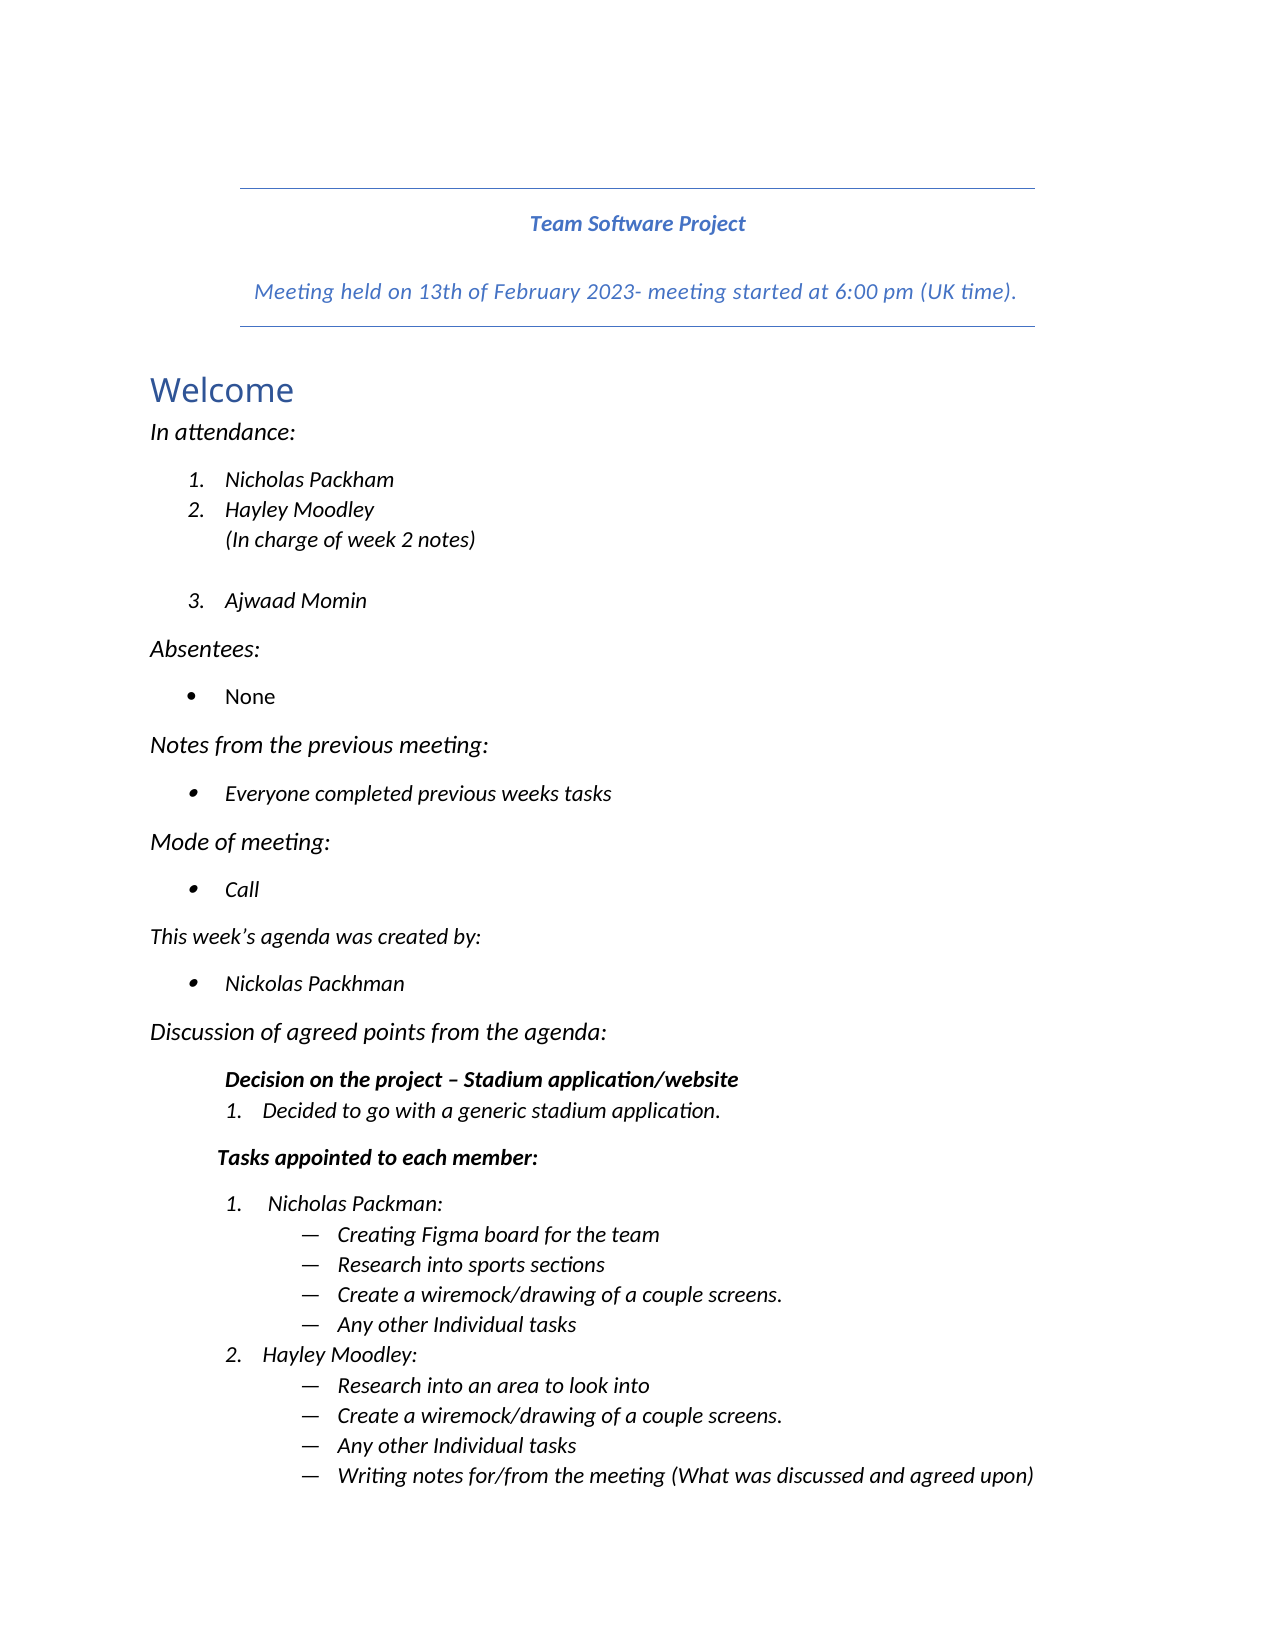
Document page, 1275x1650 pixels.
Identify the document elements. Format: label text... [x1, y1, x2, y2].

list Nicholas Packham [187, 465, 1125, 493]
text Team Software Project [240, 189, 1035, 237]
text Discussion of agreed points from the agenda: [150, 1016, 1125, 1047]
list Any other Individual tasks [300, 1431, 1125, 1459]
subtitle Welcome [150, 367, 1125, 412]
list (In charge of week 2 notes) [225, 526, 1125, 554]
list Decided to go with a generic stadium application. [225, 1096, 1125, 1124]
text Notes from the previous meeting: [150, 729, 1125, 760]
list Create a wiremock/drawing of a couple screens. [300, 1280, 1125, 1308]
text Absentees: [150, 633, 1125, 663]
text In attendance: [150, 416, 1125, 446]
list Research into sports sections [300, 1250, 1125, 1278]
list Hayley Moodley [187, 495, 1125, 523]
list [300, 1401, 1125, 1429]
text Tasks appointed to each member: [150, 1143, 1125, 1171]
list Creating Figma board for the team [300, 1220, 1125, 1248]
list None [187, 682, 1125, 711]
list Nickolas Packhman [187, 969, 1125, 997]
list Nicholas Packman: [225, 1189, 1125, 1218]
list Writing notes for/from the meeting (What was discussed and agreed upon) [300, 1461, 1125, 1489]
text Meeting held on 13th of February 2023- meeting started at 6:00 pm (UK time). [240, 255, 1035, 326]
list Research into an area to look into [300, 1371, 1125, 1399]
text This week’s agenda was created by: [150, 922, 1125, 950]
text Mode of meeting: [150, 826, 1125, 856]
list Call [187, 875, 1125, 903]
list Any other Individual tasks [300, 1310, 1125, 1338]
list Ajwaad Momin [187, 586, 1125, 614]
list Hayley Moodley: [225, 1341, 1125, 1369]
list Everyone completed previous weeks tasks [187, 779, 1125, 807]
list Decision on the project – Stadium application/website [225, 1066, 1125, 1094]
